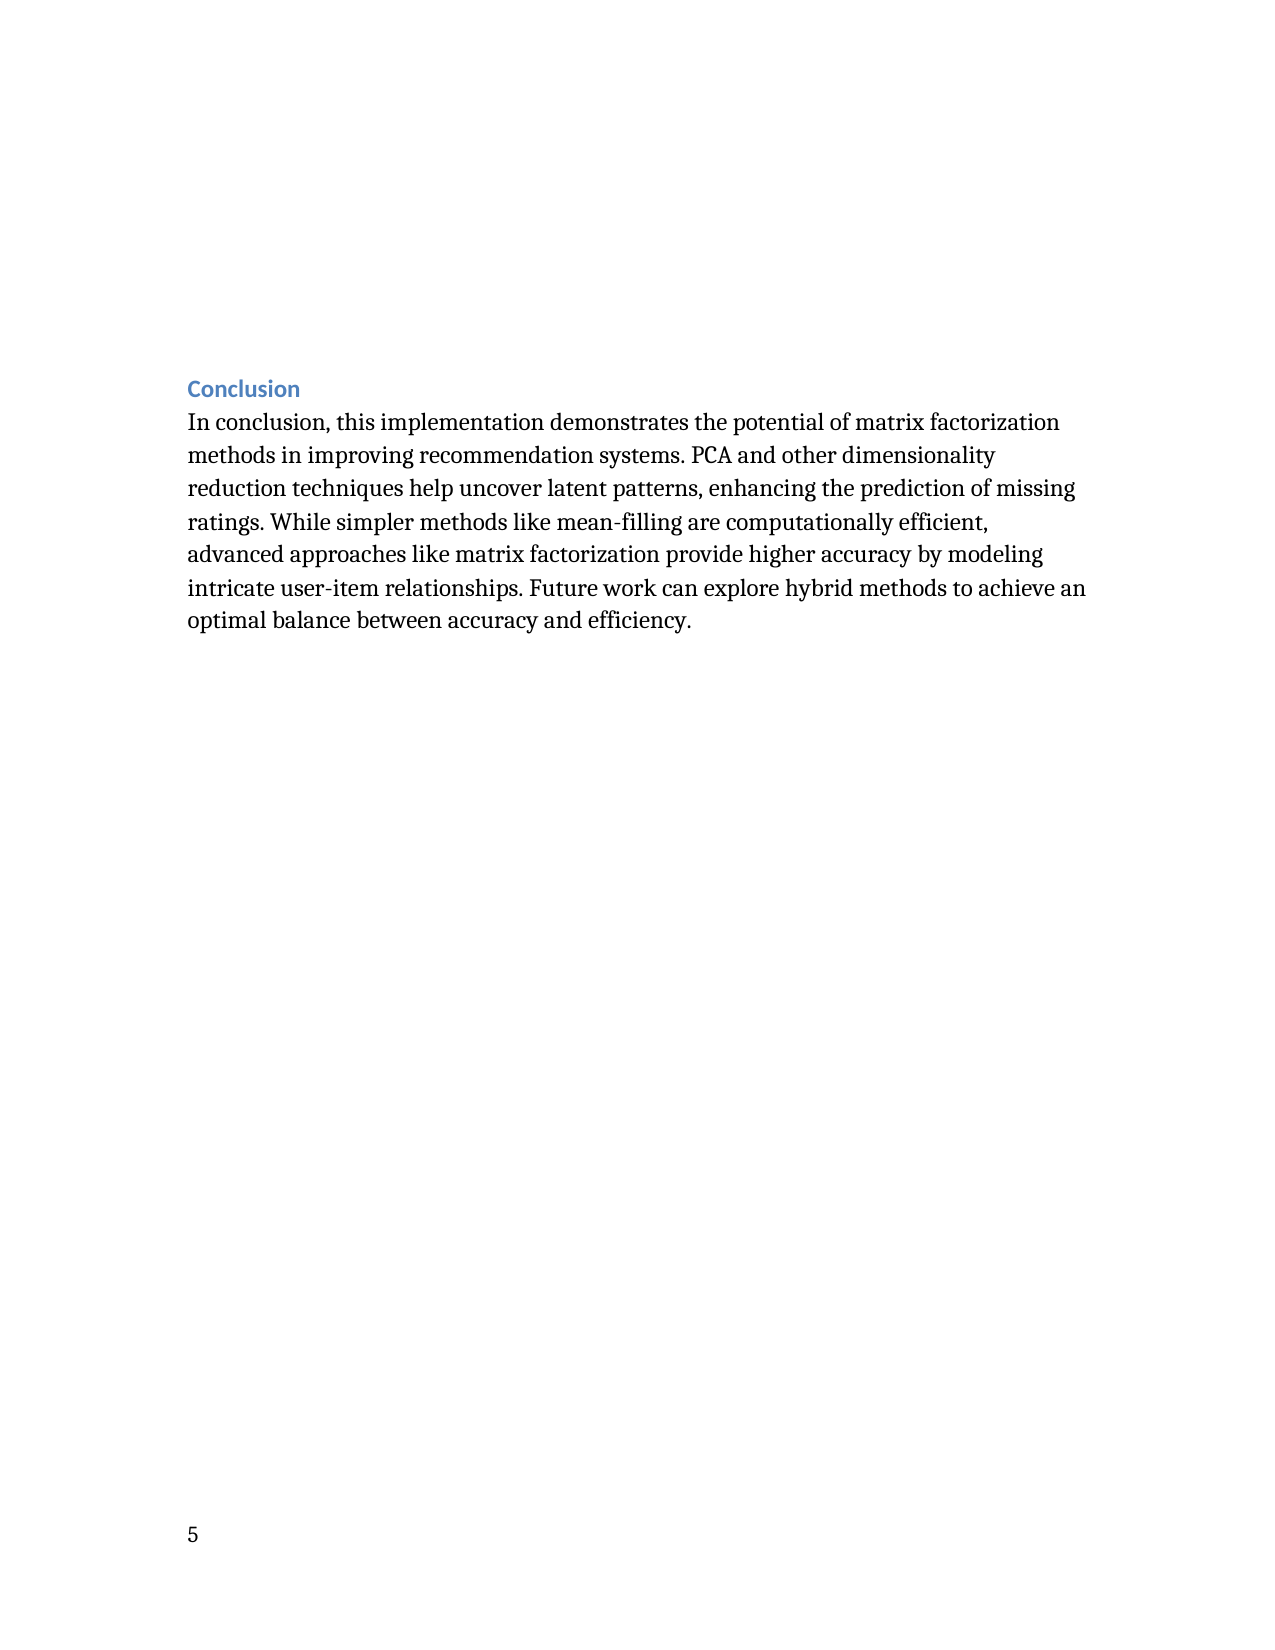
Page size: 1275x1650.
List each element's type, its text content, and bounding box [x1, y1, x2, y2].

text In conclusion, this implementation demonstrates the potential of matrix factorization methods in improving recommendation systems. PCA and other dimensionality reduction techniques help uncover latent patterns, enhancing the prediction of missing ratings. While simpler methods like mean-filling are computationally efficient, advanced approaches like matrix factorization provide higher accuracy by modeling intricate user-item relationships. Future work can explore hybrid methods to achieve an optimal balance between accuracy and efficiency. [187, 408, 1087, 635]
subtitle Conclusion [187, 373, 1087, 404]
